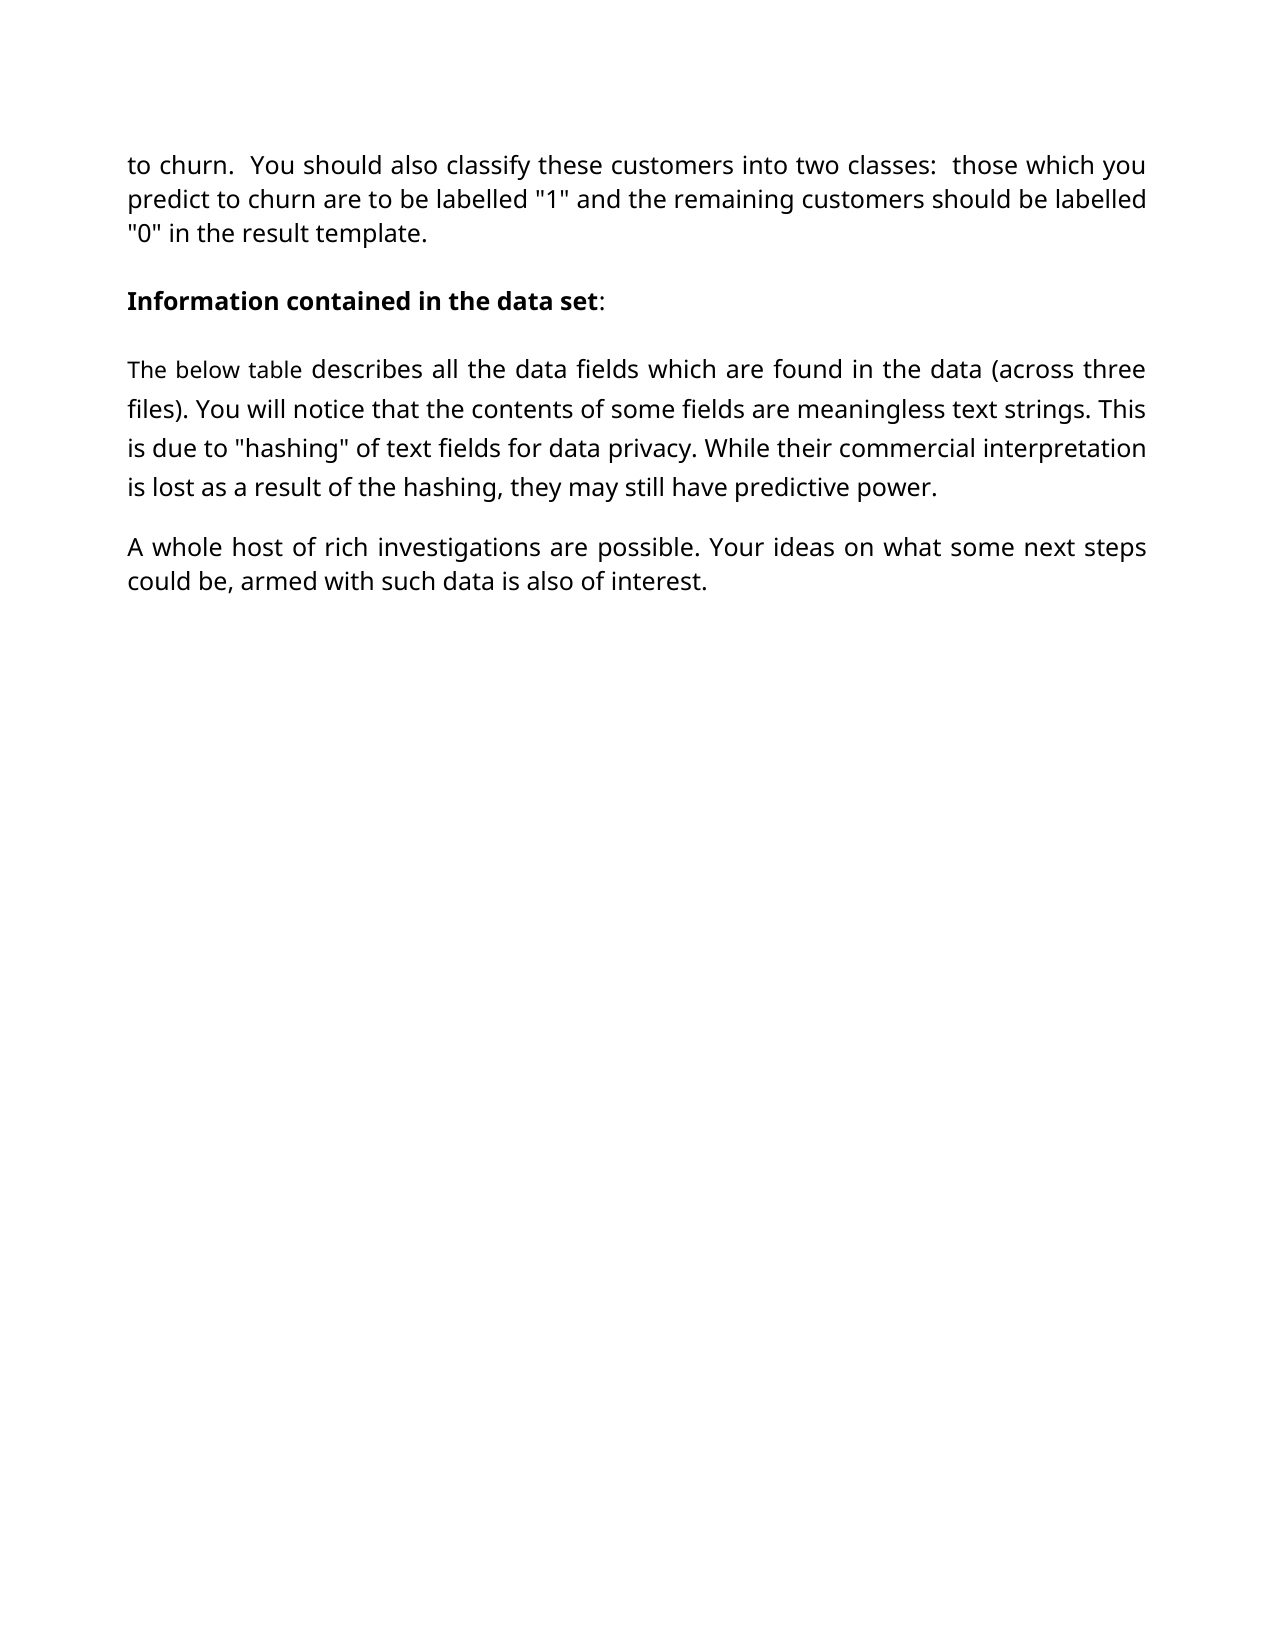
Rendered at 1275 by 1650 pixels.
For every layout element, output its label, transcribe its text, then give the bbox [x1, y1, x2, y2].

text Information contained in the data set: [127, 284, 1148, 318]
text The below table describes all the data fields which are found in the data (across three files). You will notice that the contents of some fields are meaningless text strings. This is due to "hashing" of text fields for data privacy. While their commercial interpretation is lost as a result of the hashing, they may still have predictive power. [127, 352, 1148, 504]
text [127, 148, 1148, 250]
text A whole host of rich investigations are possible. Your ideas on what some next steps could be, armed with such data is also of interest. [127, 529, 1148, 598]
